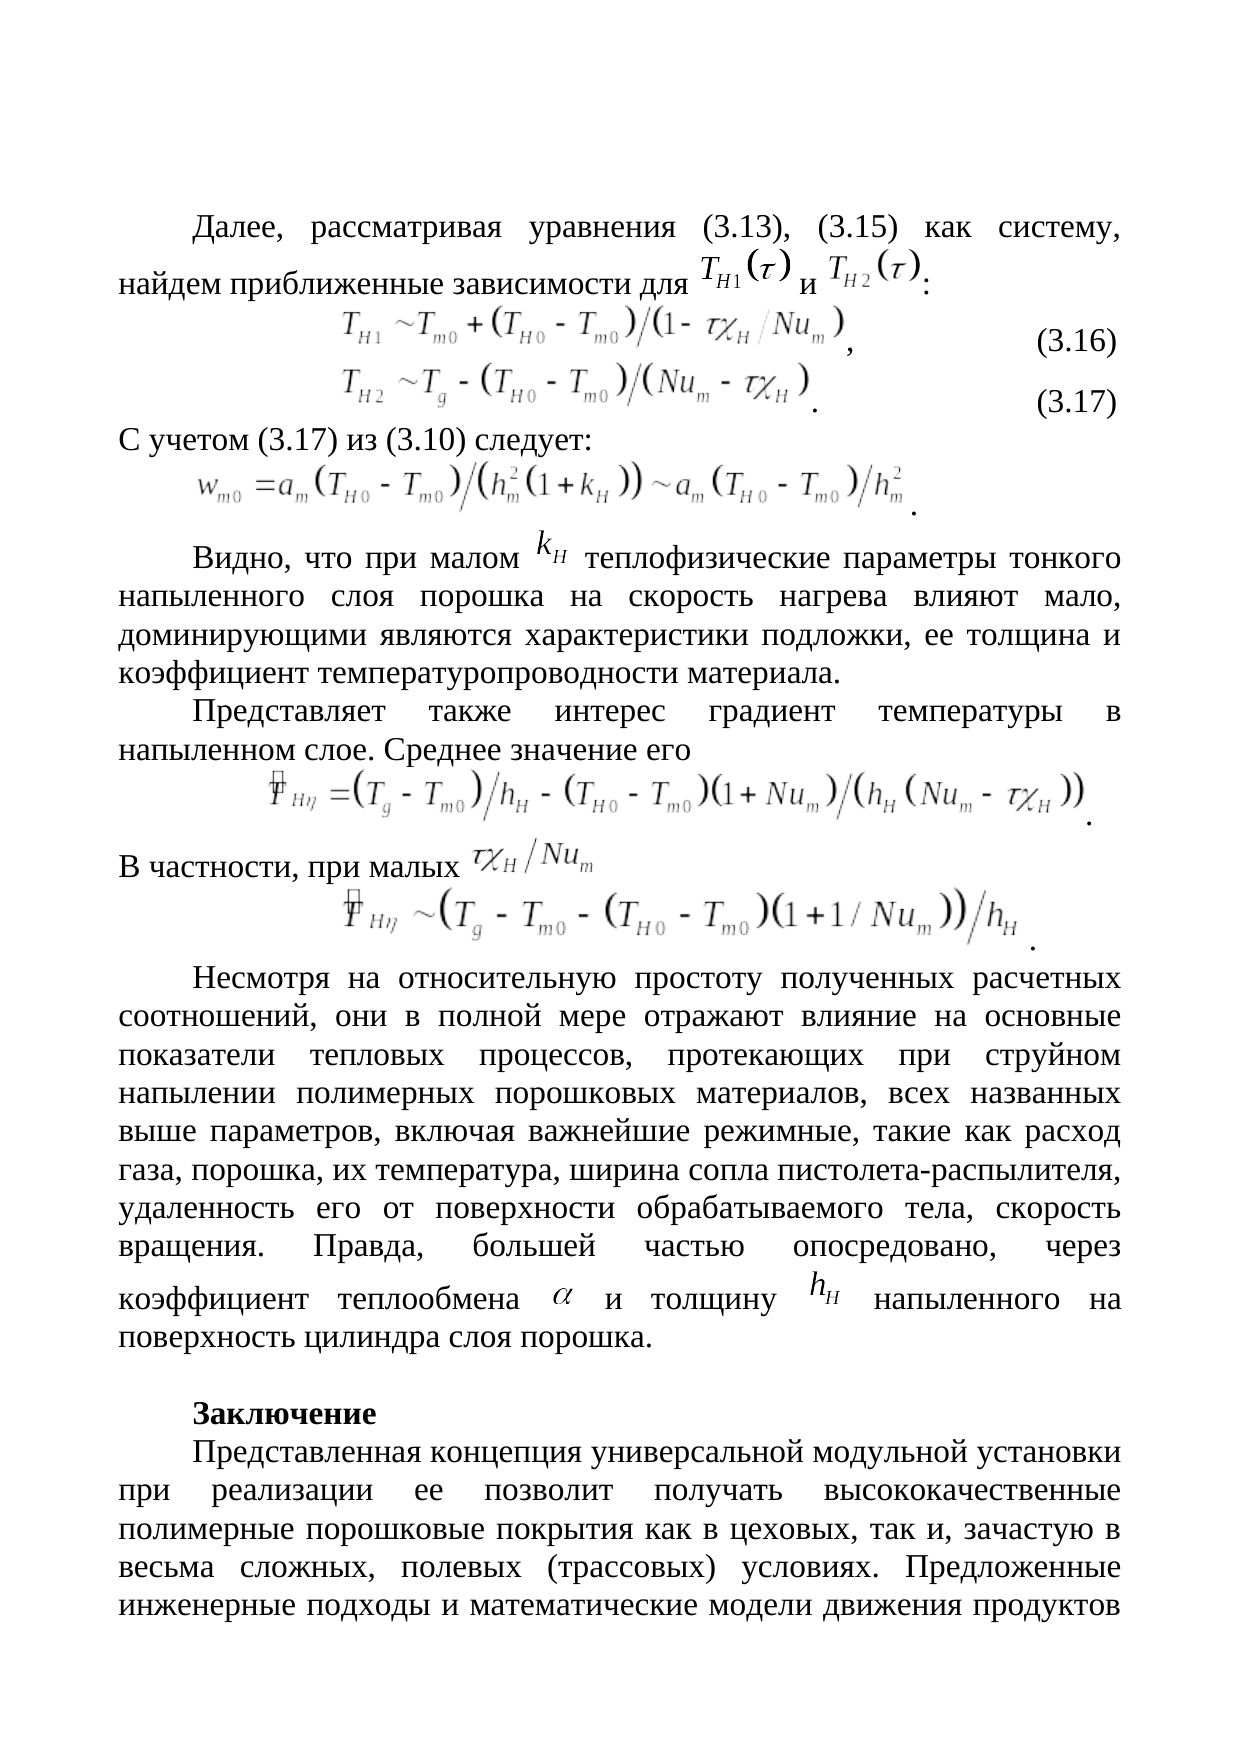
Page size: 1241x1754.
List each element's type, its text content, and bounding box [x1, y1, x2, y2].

text , (3.16) [266, 302, 1122, 358]
text Заключение [118, 1393, 1122, 1431]
text . [266, 767, 1122, 832]
text . [266, 885, 1122, 957]
text Видно, что при малом теплофизические параметры тонкого напыленного слоя порошка на скорость нагрева влияют мало, доминирующими являются характеристики подложки, ее толщина и коэффициент температуропроводности материала. [118, 523, 1122, 690]
text С учетом (3.17) из (3.10) следует: [118, 419, 1122, 458]
text В частности, при малых [118, 832, 1122, 885]
text . [118, 458, 1122, 523]
text Представляет также интерес градиент температуры в напыленном слое. Среднее значение его [118, 690, 1122, 767]
text Далее, рассматривая уравнения (3.13), (3.15) как систему, найдем приближенные зависимости для и : [118, 207, 1122, 302]
text . (3.17) [339, 358, 1122, 419]
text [118, 1431, 1122, 1623]
text Несмотря на относительную простоту полученных расчетных соотношений, они в полной мере отражают влияние на основные показатели тепловых процессов, протекающих при струйном напылении полимерных порошковых материалов, всех названных выше параметров, включая важнейшие режимные, такие как расход газа, порошка, их температура, ширина сопла пистолета-распылителя, удаленность его от поверхности обрабатываемого тела, скорость вращения. Правда, большей частью опосредовано, через коэффициент теплообмена и толщину напыленного на поверхность цилиндра слоя порошка. [118, 957, 1122, 1354]
